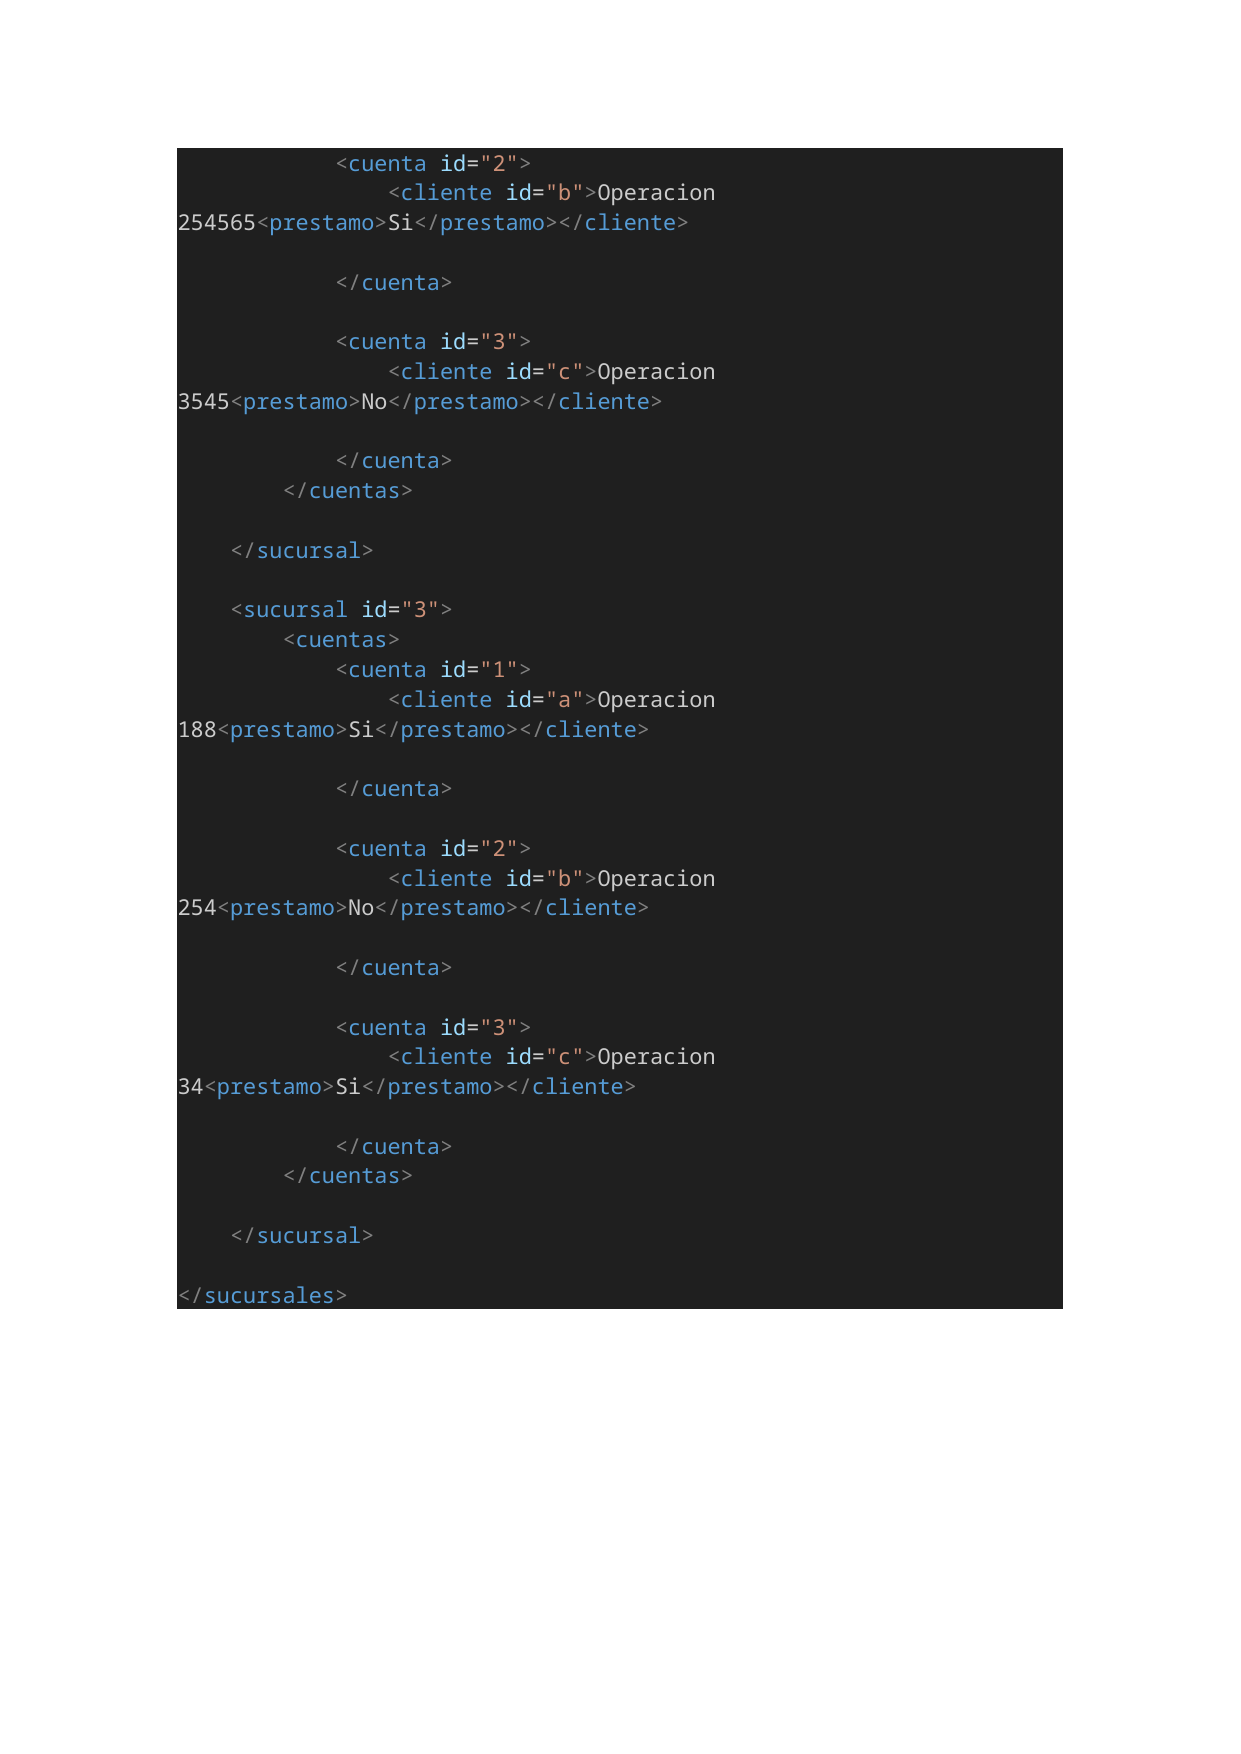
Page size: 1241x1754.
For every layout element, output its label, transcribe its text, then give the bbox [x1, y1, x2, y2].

text <cuenta id="2"> [177, 148, 1063, 177]
text </cuenta> [177, 773, 1063, 803]
text <cliente id="b">Operacion 254<prestamo>No</prestamo></cliente> [177, 863, 1063, 922]
text <cuenta id="2"> [177, 833, 1063, 863]
text </cuentas> [177, 475, 1063, 505]
text <cliente id="c">Operacion 34<prestamo>Si</prestamo></cliente> [177, 1041, 1063, 1101]
text </sucursales> [177, 1280, 1063, 1309]
text </cuenta> [177, 267, 1063, 297]
text </cuenta> [177, 952, 1063, 982]
text </cuenta> [177, 1131, 1063, 1161]
text <cliente id="b">Operacion 254565<prestamo>Si</prestamo></cliente> [177, 177, 1063, 237]
text </cuenta> [177, 446, 1063, 475]
text </sucursal> [177, 1220, 1063, 1250]
text <cliente id="a">Operacion 188<prestamo>Si</prestamo></cliente> [177, 684, 1063, 743]
text <cuenta id="3"> [177, 1012, 1063, 1041]
text <cuenta id="1"> [177, 654, 1063, 684]
text </sucursal> [177, 535, 1063, 565]
text <cuenta id="3"> [177, 326, 1063, 356]
text <sucursal id="3"> [177, 594, 1063, 624]
text </cuentas> [177, 1161, 1063, 1190]
text <cliente id="c">Operacion 3545<prestamo>No</prestamo></cliente> [177, 356, 1063, 416]
text <cuentas> [177, 624, 1063, 654]
